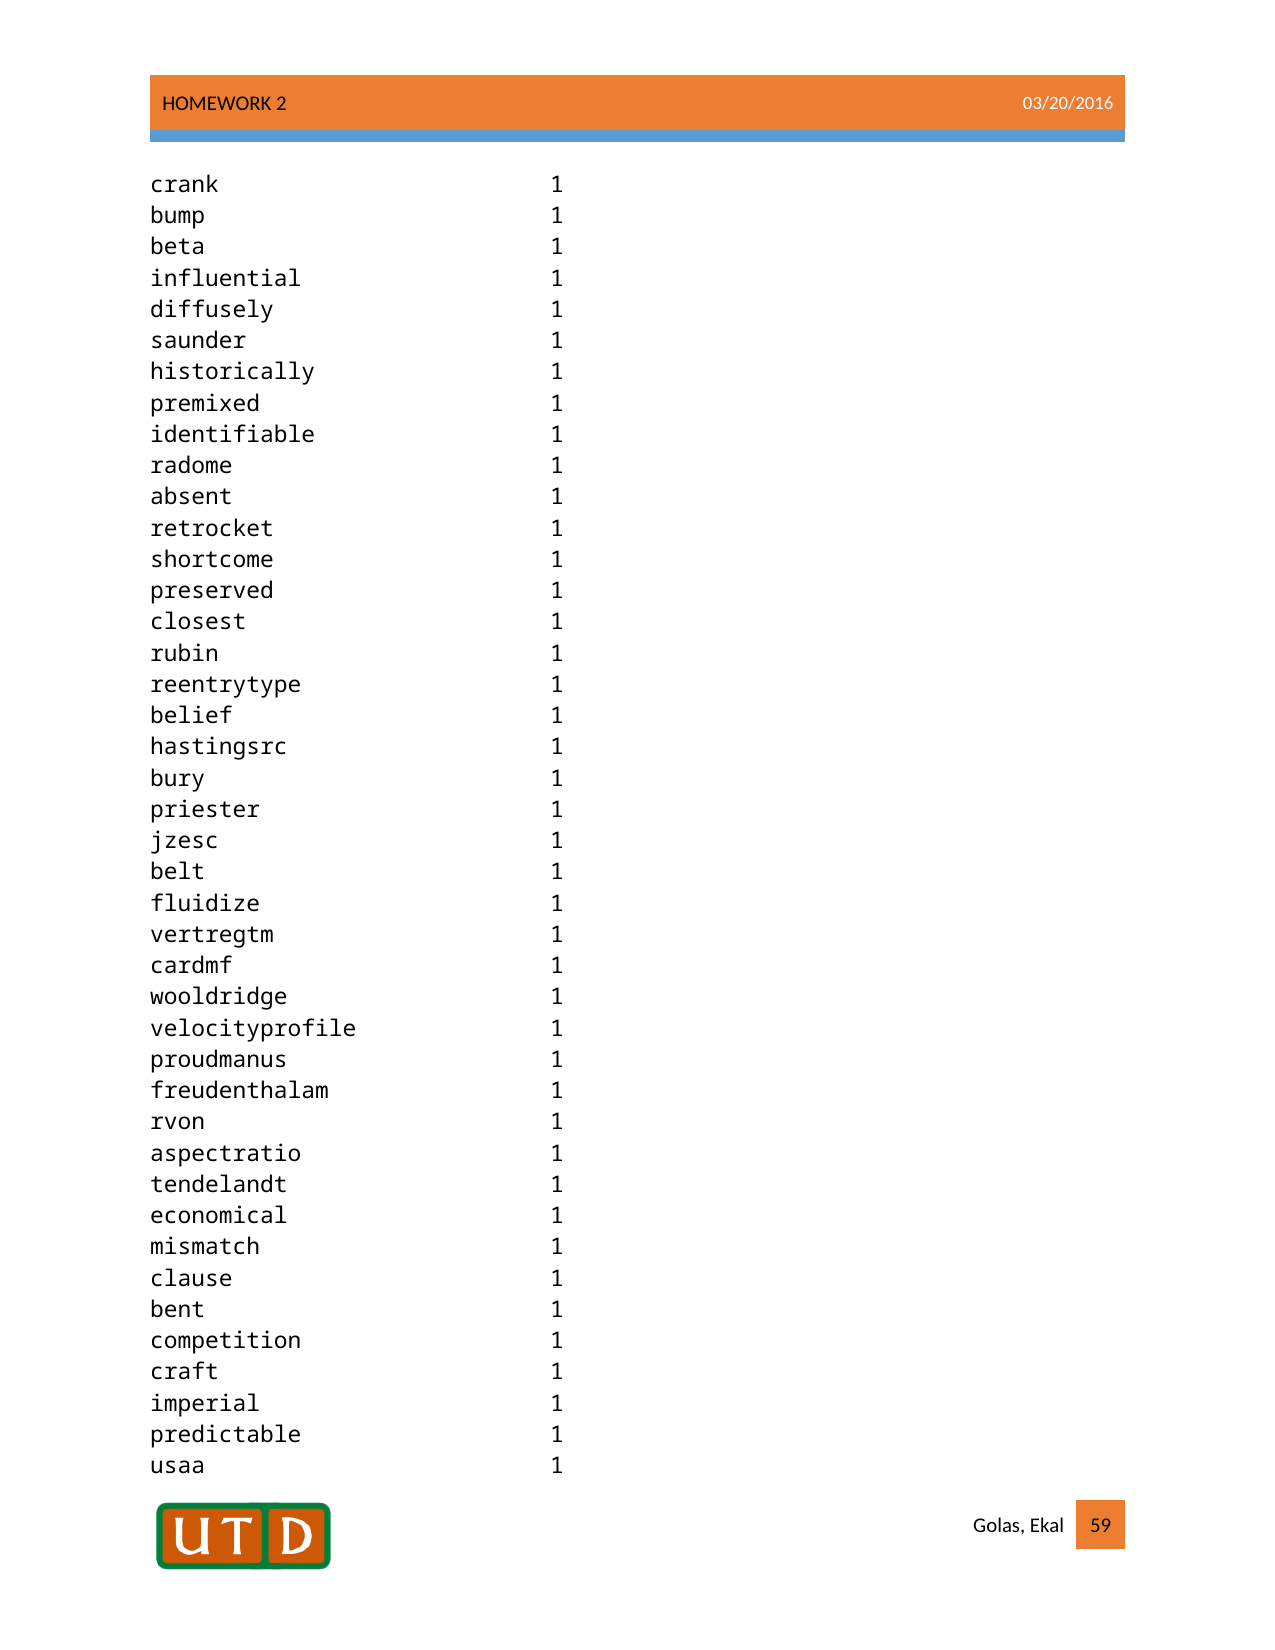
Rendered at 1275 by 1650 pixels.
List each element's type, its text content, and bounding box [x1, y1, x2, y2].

text wooldridge 1 [150, 980, 1125, 1012]
text rvon 1 [150, 1105, 1125, 1137]
text hastingsrc 1 [150, 730, 1125, 762]
text belief 1 [150, 699, 1125, 730]
picture [150, 1498, 336, 1574]
text bump 1 [150, 199, 1125, 230]
text mismatch 1 [150, 1230, 1125, 1262]
text proudmanus 1 [150, 1043, 1125, 1074]
text craft 1 [150, 1355, 1125, 1387]
text velocityprofile 1 [150, 1012, 1125, 1043]
text reentrytype 1 [150, 668, 1125, 699]
text crank 1 [150, 168, 1125, 199]
text vertregtm 1 [150, 918, 1125, 949]
text imperial 1 [150, 1387, 1125, 1418]
text bury 1 [150, 762, 1125, 793]
text premixed 1 [150, 387, 1125, 418]
text influential 1 [150, 262, 1125, 293]
text shortcome 1 [150, 543, 1125, 574]
text rubin 1 [150, 637, 1125, 668]
text saunder 1 [150, 324, 1125, 355]
text tendelandt 1 [150, 1168, 1125, 1199]
text retrocket 1 [150, 512, 1125, 543]
text cardmf 1 [150, 949, 1125, 980]
text bent 1 [150, 1293, 1125, 1324]
text aspectratio 1 [150, 1137, 1125, 1168]
text competition 1 [150, 1324, 1125, 1355]
text closest 1 [150, 605, 1125, 637]
text belt 1 [150, 855, 1125, 887]
text economical 1 [150, 1199, 1125, 1230]
text beta 1 [150, 230, 1125, 262]
text priester 1 [150, 793, 1125, 824]
text absent 1 [150, 480, 1125, 512]
text jzesc 1 [150, 824, 1125, 855]
text identifiable 1 [150, 418, 1125, 449]
text fluidize 1 [150, 887, 1125, 918]
text historically 1 [150, 355, 1125, 387]
text usaa 1 [150, 1449, 1125, 1480]
text freudenthalam 1 [150, 1074, 1125, 1105]
text radome 1 [150, 449, 1125, 480]
text preserved 1 [150, 574, 1125, 605]
text clause 1 [150, 1262, 1125, 1293]
text predictable 1 [150, 1418, 1125, 1449]
text diffusely 1 [150, 293, 1125, 324]
